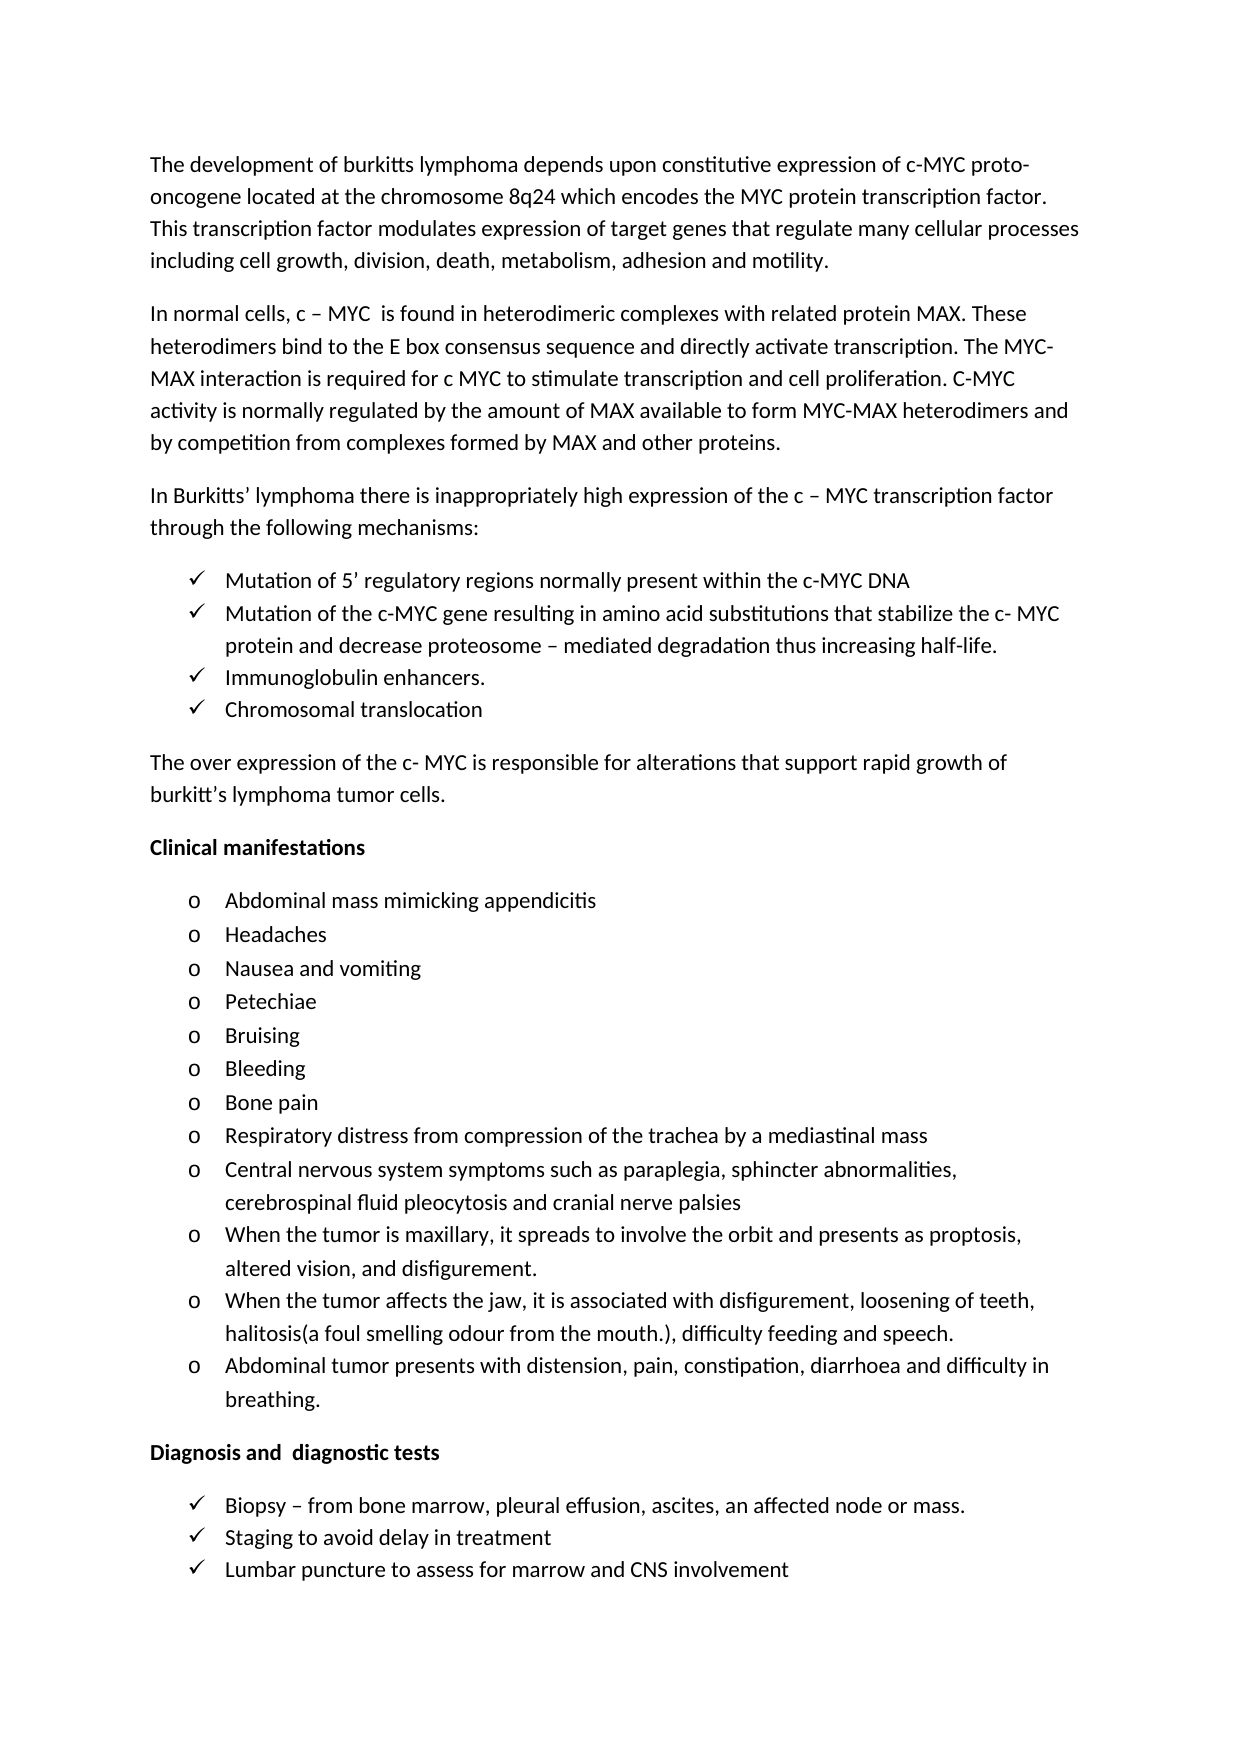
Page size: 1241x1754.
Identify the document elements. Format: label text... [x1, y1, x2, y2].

list Lumbar puncture to assess for marrow and CNS involvement [187, 1555, 1090, 1583]
list Bone pain [187, 1088, 1090, 1117]
list Mutation of 5’ regulatory regions normally present within the c-MYC DNA [187, 567, 1090, 594]
text The development of burkitts lymphoma depends upon constitutive expression of c-MYC proto-oncogene located at the chromosome 8q24 which encodes the MYC protein transcription factor. This transcription factor modulates expression of target genes that regulate many cellular processes including cell growth, division, death, metabolism, adhesion and motility. [150, 150, 1090, 274]
list When the tumor is maxillary, it spreads to involve the orbit and presents as proptosis, altered vision, and disfigurement. [187, 1220, 1090, 1282]
text The over expression of the c- MYC is responsible for alterations that support rapid growth of burkitt’s lymphoma tumor cells. [150, 748, 1090, 808]
list Respiratory distress from compression of the trachea by a mediastinal mass [187, 1121, 1090, 1151]
list Staging to avoid delay in treatment [187, 1523, 1090, 1551]
list Immunoglobulin enhancers. [187, 663, 1090, 691]
text Clinical manifestations [150, 833, 1090, 862]
list Abdominal mass mimicking appendicitis [187, 887, 1090, 916]
list When the tumor affects the jaw, it is associated with disfigurement, loosening of teeth, halitosis(a foul smelling odour from the mouth.), difficulty feeding and speech. [187, 1286, 1090, 1347]
list Abdominal tumor presents with distension, pain, constipation, diarrhoea and difficulty in breathing. [187, 1351, 1090, 1413]
list Chromosomal translocation [187, 695, 1090, 723]
list Biopsy – from bone marrow, pleural effusion, ascites, an affected node or mass. [187, 1491, 1090, 1519]
text In Burkitts’ lymphoma there is inappropriately high expression of the c – MYC transcription factor through the following mechanisms: [150, 481, 1090, 542]
list Bruising [187, 1021, 1090, 1050]
list Petechiae [187, 987, 1090, 1016]
list Nausea and vomiting [187, 954, 1090, 983]
text Diagnosis and diagnostic tests [150, 1438, 1090, 1466]
list Central nervous system symptoms such as paraplegia, sphincter abnormalities, cerebrospinal fluid pleocytosis and cranial nerve palsies [187, 1155, 1090, 1216]
list Bleeding [187, 1054, 1090, 1083]
list Mutation of the c-MYC gene resulting in amino acid substitutions that stabilize the c- MYC protein and decrease proteosome – mediated degradation thus increasing half-life. [187, 599, 1090, 659]
list Headaches [187, 920, 1090, 949]
text In normal cells, c – MYC is found in heterodimeric complexes with related protein MAX. These heterodimers bind to the E box consensus sequence and directly activate transcription. The MYC-MAX interaction is required for c MYC to stimulate transcription and cell proliferation. C-MYC activity is normally regulated by the amount of MAX available to form MYC-MAX heterodimers and by competition from complexes formed by MAX and other proteins. [150, 299, 1090, 456]
